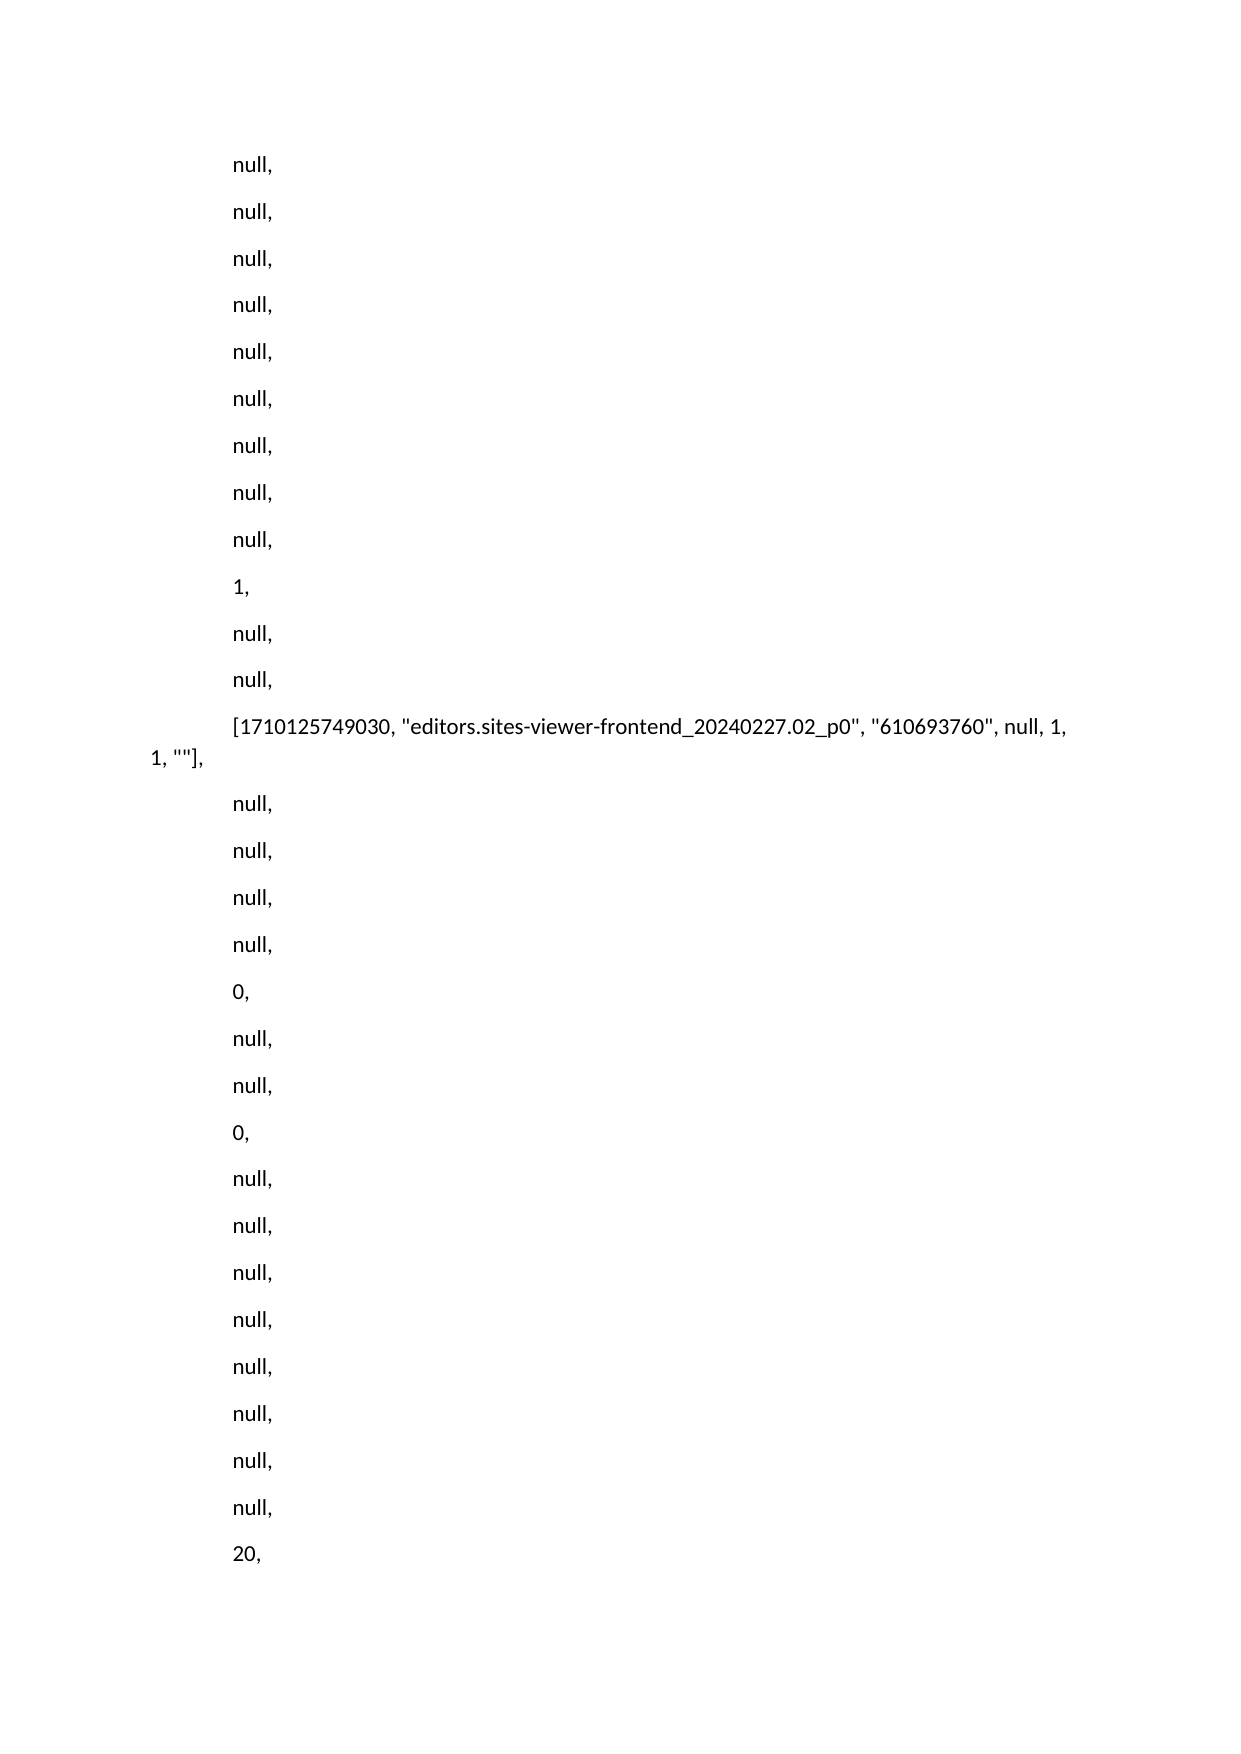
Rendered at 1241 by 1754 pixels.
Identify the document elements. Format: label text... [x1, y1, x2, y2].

text null, [150, 930, 1090, 958]
text null, [150, 384, 1090, 412]
text null, [150, 1024, 1090, 1052]
text 1, [150, 572, 1090, 600]
text null, [150, 525, 1090, 553]
text 20, [150, 1539, 1090, 1568]
text null, [150, 1493, 1090, 1521]
text null, [150, 1305, 1090, 1333]
text null, [150, 1446, 1090, 1474]
text null, [150, 1211, 1090, 1239]
text null, [150, 1399, 1090, 1427]
text null, [150, 1164, 1090, 1193]
text null, [150, 244, 1090, 272]
text null, [150, 836, 1090, 864]
text null, [150, 666, 1090, 694]
text null, [150, 478, 1090, 506]
text 0, [150, 1118, 1090, 1146]
text null, [150, 150, 1090, 178]
text null, [150, 1258, 1090, 1286]
text null, [150, 197, 1090, 225]
text null, [150, 789, 1090, 818]
text null, [150, 337, 1090, 366]
text null, [150, 1071, 1090, 1099]
text 0, [150, 977, 1090, 1005]
text null, [150, 1352, 1090, 1380]
text null, [150, 431, 1090, 459]
text null, [150, 619, 1090, 647]
text null, [150, 883, 1090, 911]
text null, [150, 291, 1090, 319]
text [1710125749030, "editors.sites-viewer-frontend_20240227.02_p0", "610693760", null, 1, 1, ""], [150, 712, 1090, 771]
